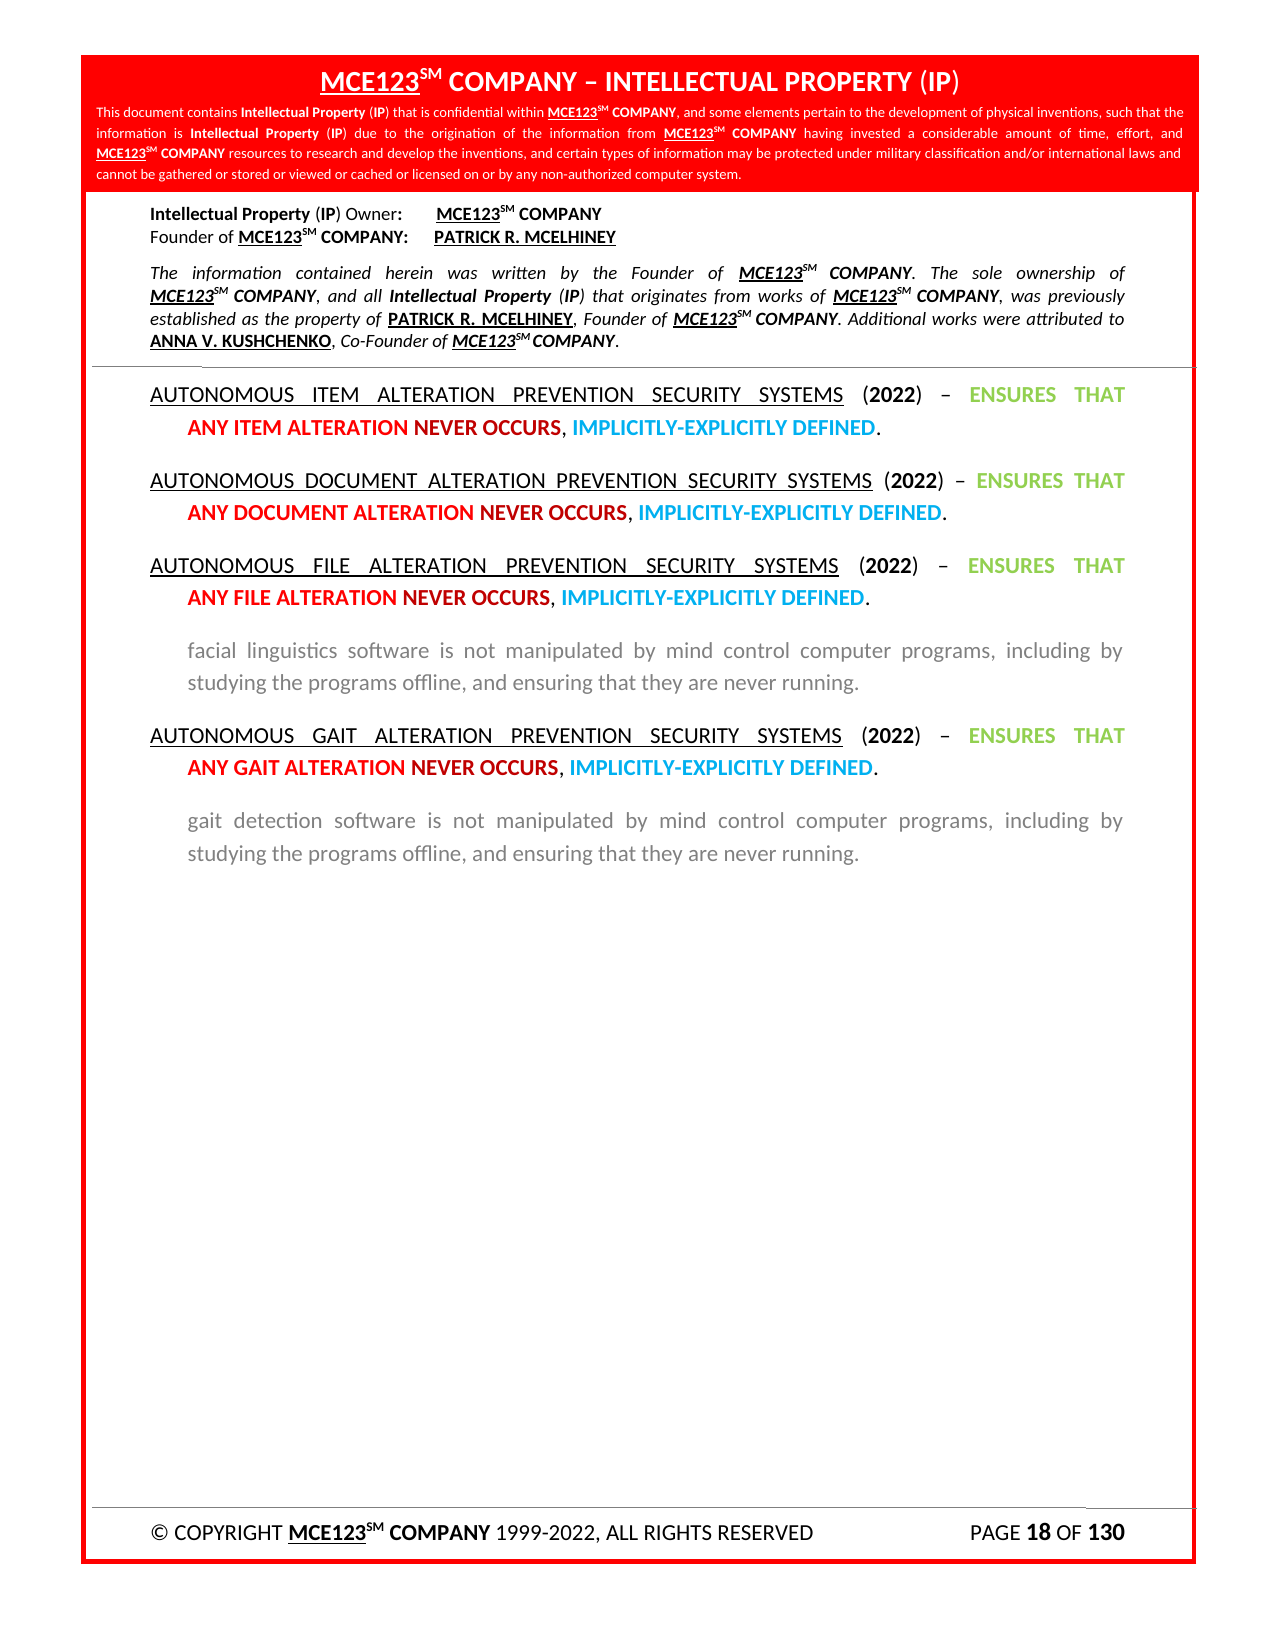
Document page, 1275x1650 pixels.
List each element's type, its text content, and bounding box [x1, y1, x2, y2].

text facial linguistics software is not manipulated by mind control computer programs, including by studying the programs offline, and ensuring that they are never running. [187, 636, 1125, 696]
text AUTONOMOUS FILE ALTERATION PREVENTION SECURITY SYSTEMS (2022) – ENSURES THAT ANY FILE ALTERATION NEVER OCCURS, IMPLICITLY-EXPLICITLY DEFINED. [150, 551, 1125, 611]
text AUTONOMOUS DOCUMENT ALTERATION PREVENTION SECURITY SYSTEMS (2022) – ENSURES THAT ANY DOCUMENT ALTERATION NEVER OCCURS, IMPLICITLY-EXPLICITLY DEFINED. [150, 466, 1125, 526]
text AUTONOMOUS ITEM ALTERATION PREVENTION SECURITY SYSTEMS (2022) – ENSURES THAT ANY ITEM ALTERATION NEVER OCCURS, IMPLICITLY-EXPLICITLY DEFINED. [150, 381, 1125, 441]
text gait detection software is not manipulated by mind control computer programs, including by studying the programs offline, and ensuring that they are never running. [187, 807, 1125, 867]
text AUTONOMOUS GAIT ALTERATION PREVENTION SECURITY SYSTEMS (2022) – ENSURES THAT ANY GAIT ALTERATION NEVER OCCURS, IMPLICITLY-EXPLICITLY DEFINED. [150, 721, 1125, 782]
